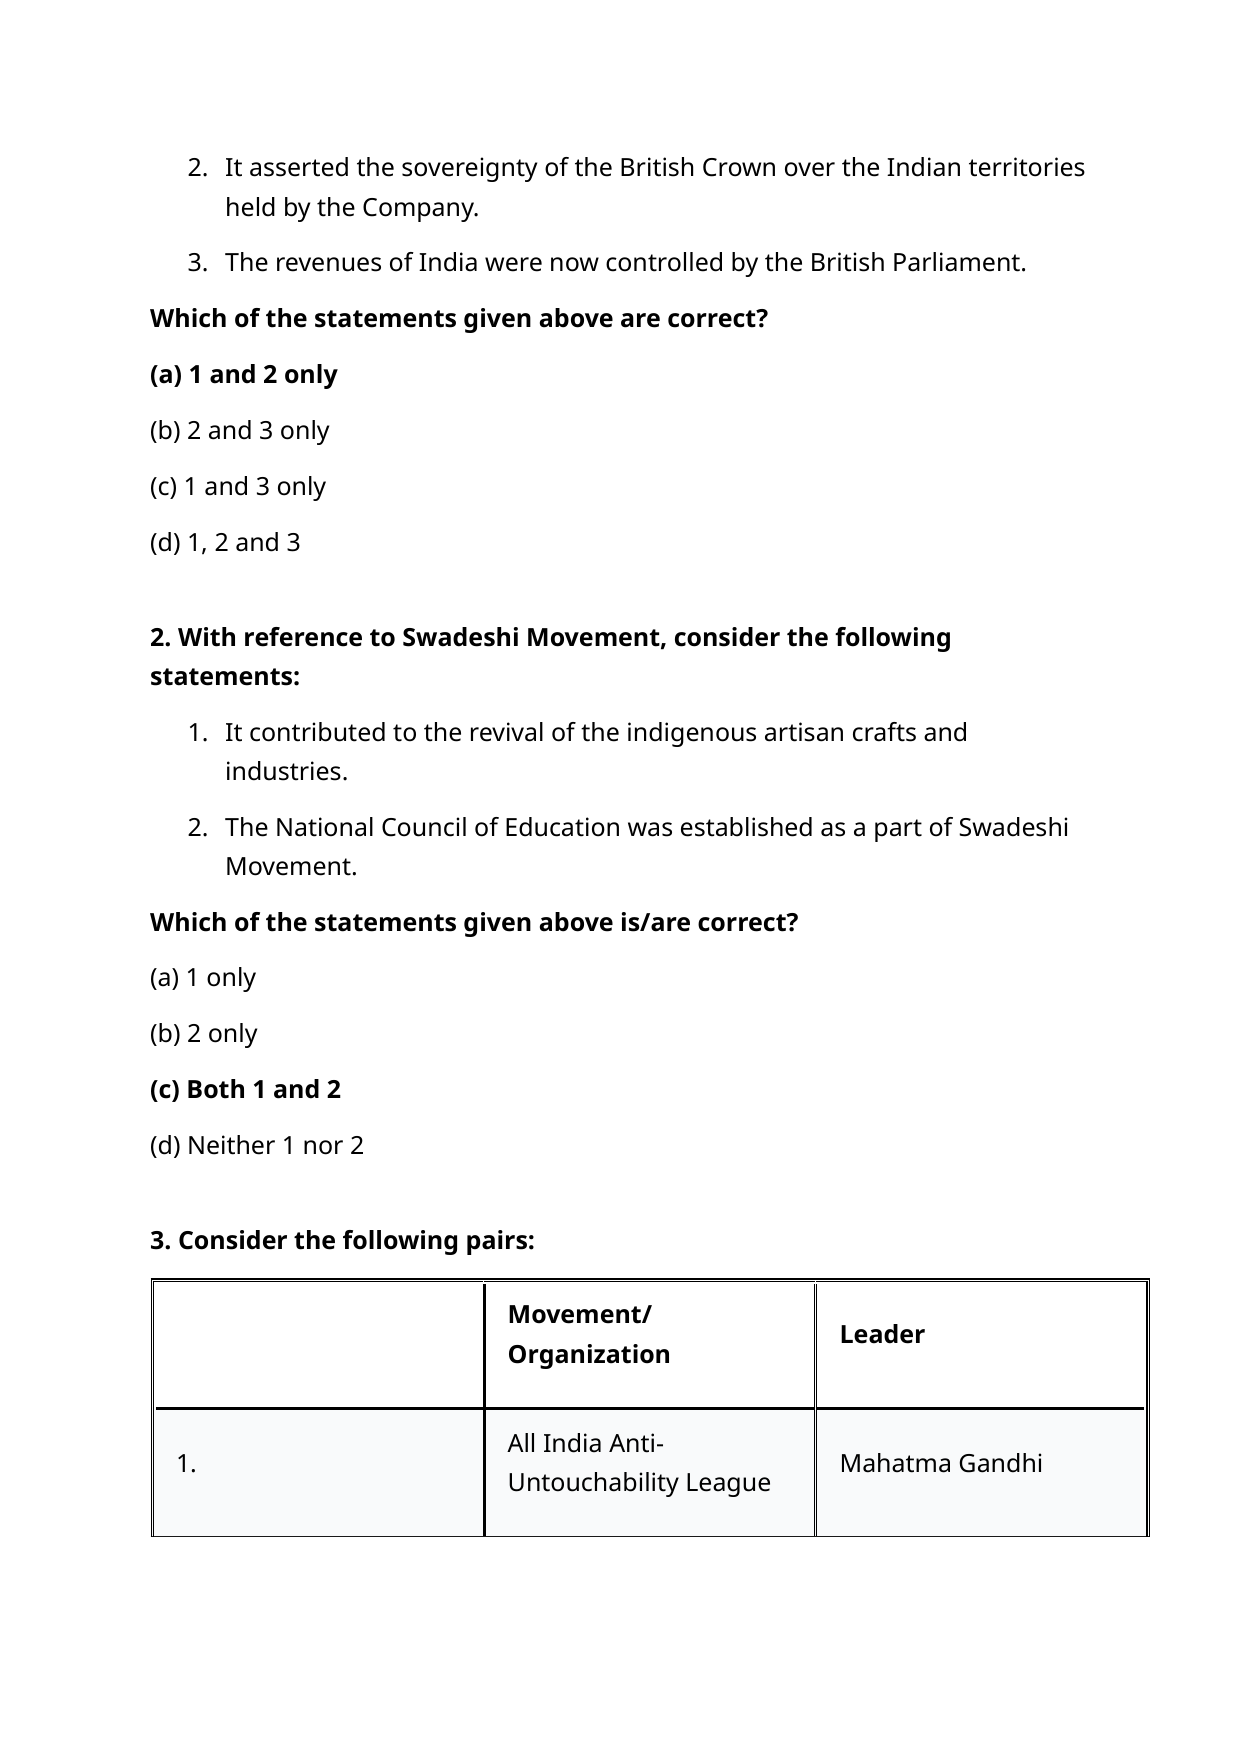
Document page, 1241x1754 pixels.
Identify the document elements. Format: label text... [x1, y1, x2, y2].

text (d) 1, 2 and 3 [150, 524, 1090, 558]
table_header Movement/Organization [484, 1282, 816, 1407]
text (c) 1 and 3 only [150, 468, 1090, 502]
text (b) 2 and 3 only [150, 412, 1090, 447]
table_header [154, 1280, 484, 1407]
text Which of the statements given above are correct? [150, 301, 1090, 335]
text (d) Neither 1 nor 2 [150, 1127, 1090, 1162]
table_cell 1. [154, 1407, 483, 1536]
table_cell All India Anti-Untouchability League [486, 1410, 814, 1536]
list It contributed to the revival of the indigenous artisan crafts and industries. [187, 714, 1090, 787]
text (a) 1 and 2 only [150, 357, 1090, 391]
text (a) 1 only [150, 960, 1090, 994]
list It asserted the sovereignty of the British Crown over the Indian territories held by the Company. [187, 150, 1090, 223]
text (c) Both 1 and 2 [150, 1072, 1090, 1106]
text (b) 2 only [150, 1016, 1090, 1050]
table_cell Mahatma Gandhi [817, 1407, 1146, 1536]
text 2. With reference to Swadeshi Movement, consider the following statements: [150, 580, 1090, 692]
list The revenues of India were now controlled by the British Parliament. [187, 245, 1090, 279]
text Which of the statements given above is/are correct? [150, 904, 1090, 938]
list The National Council of Education was established as a part of Swadeshi Movement. [187, 809, 1090, 882]
table_header Leader [816, 1282, 1146, 1407]
text 3. Consider the following pairs: [150, 1183, 1090, 1257]
